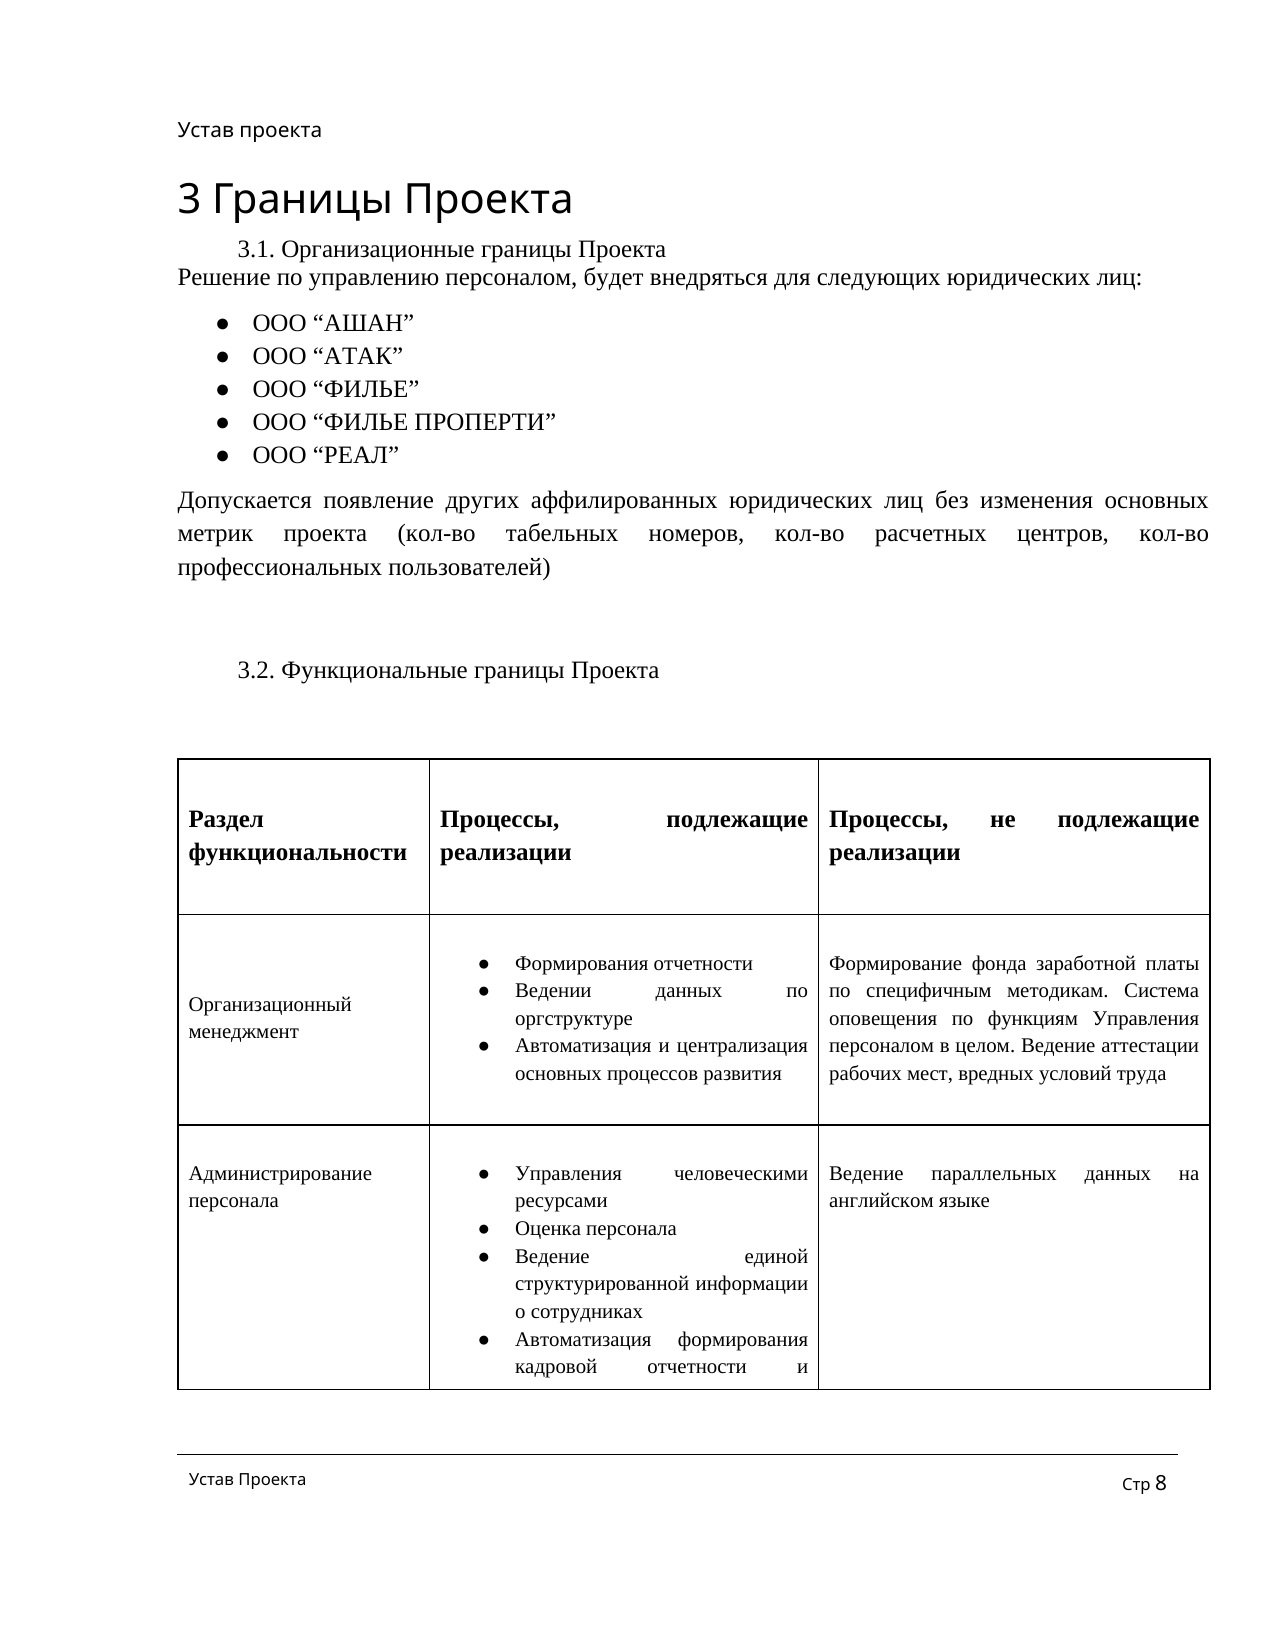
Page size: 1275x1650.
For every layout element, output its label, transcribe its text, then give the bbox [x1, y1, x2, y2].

text Допускается появление других аффилированных юридических лиц без изменения основных метрик проекта (кол-во табельных номеров, кол-во расчетных центров, кол-во профессиональных пользователей) [177, 486, 1210, 580]
list ООО “РЕАЛ” [215, 440, 1210, 469]
subtitle 3.1. Организационные границы Проекта [237, 234, 1210, 262]
subtitle 3.2. Функциональные границы Проекта [237, 655, 1210, 684]
subtitle 3 Границы Проекта [177, 168, 1210, 225]
table_cell Формирования отчетности Ведении данных по оргструктуре Автоматизация и централизация основных процессов развития [430, 915, 818, 1124]
table_cell Формирование фонда заработной платы по специфичным методикам. Система оповещения по функциям Управления персоналом в целом. Ведение аттестации рабочих мест, вредных условий труда​ [819, 915, 1209, 1124]
list ООО “АШАН”​ [215, 308, 1210, 337]
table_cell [819, 1126, 1209, 1388]
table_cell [430, 1126, 818, 1388]
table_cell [179, 1126, 429, 1388]
text Решение по управлению персоналом, будет внедряться для следующих юридических лиц: [177, 262, 1210, 291]
list ООО “ФИЛЬЕ​” [215, 374, 1210, 403]
table_header Процессы, подлежащие реализации​ [430, 760, 818, 913]
list ООО “ФИЛЬЕ ПРОПЕРТИ​” [215, 407, 1210, 436]
table_cell Организационный менеджмент​ [179, 915, 429, 1124]
table_header Раздел функциональности​ [179, 760, 429, 913]
list ООО “АТАК​” [215, 341, 1210, 370]
table_header Процессы, не подлежащие реализации​ [819, 760, 1209, 913]
